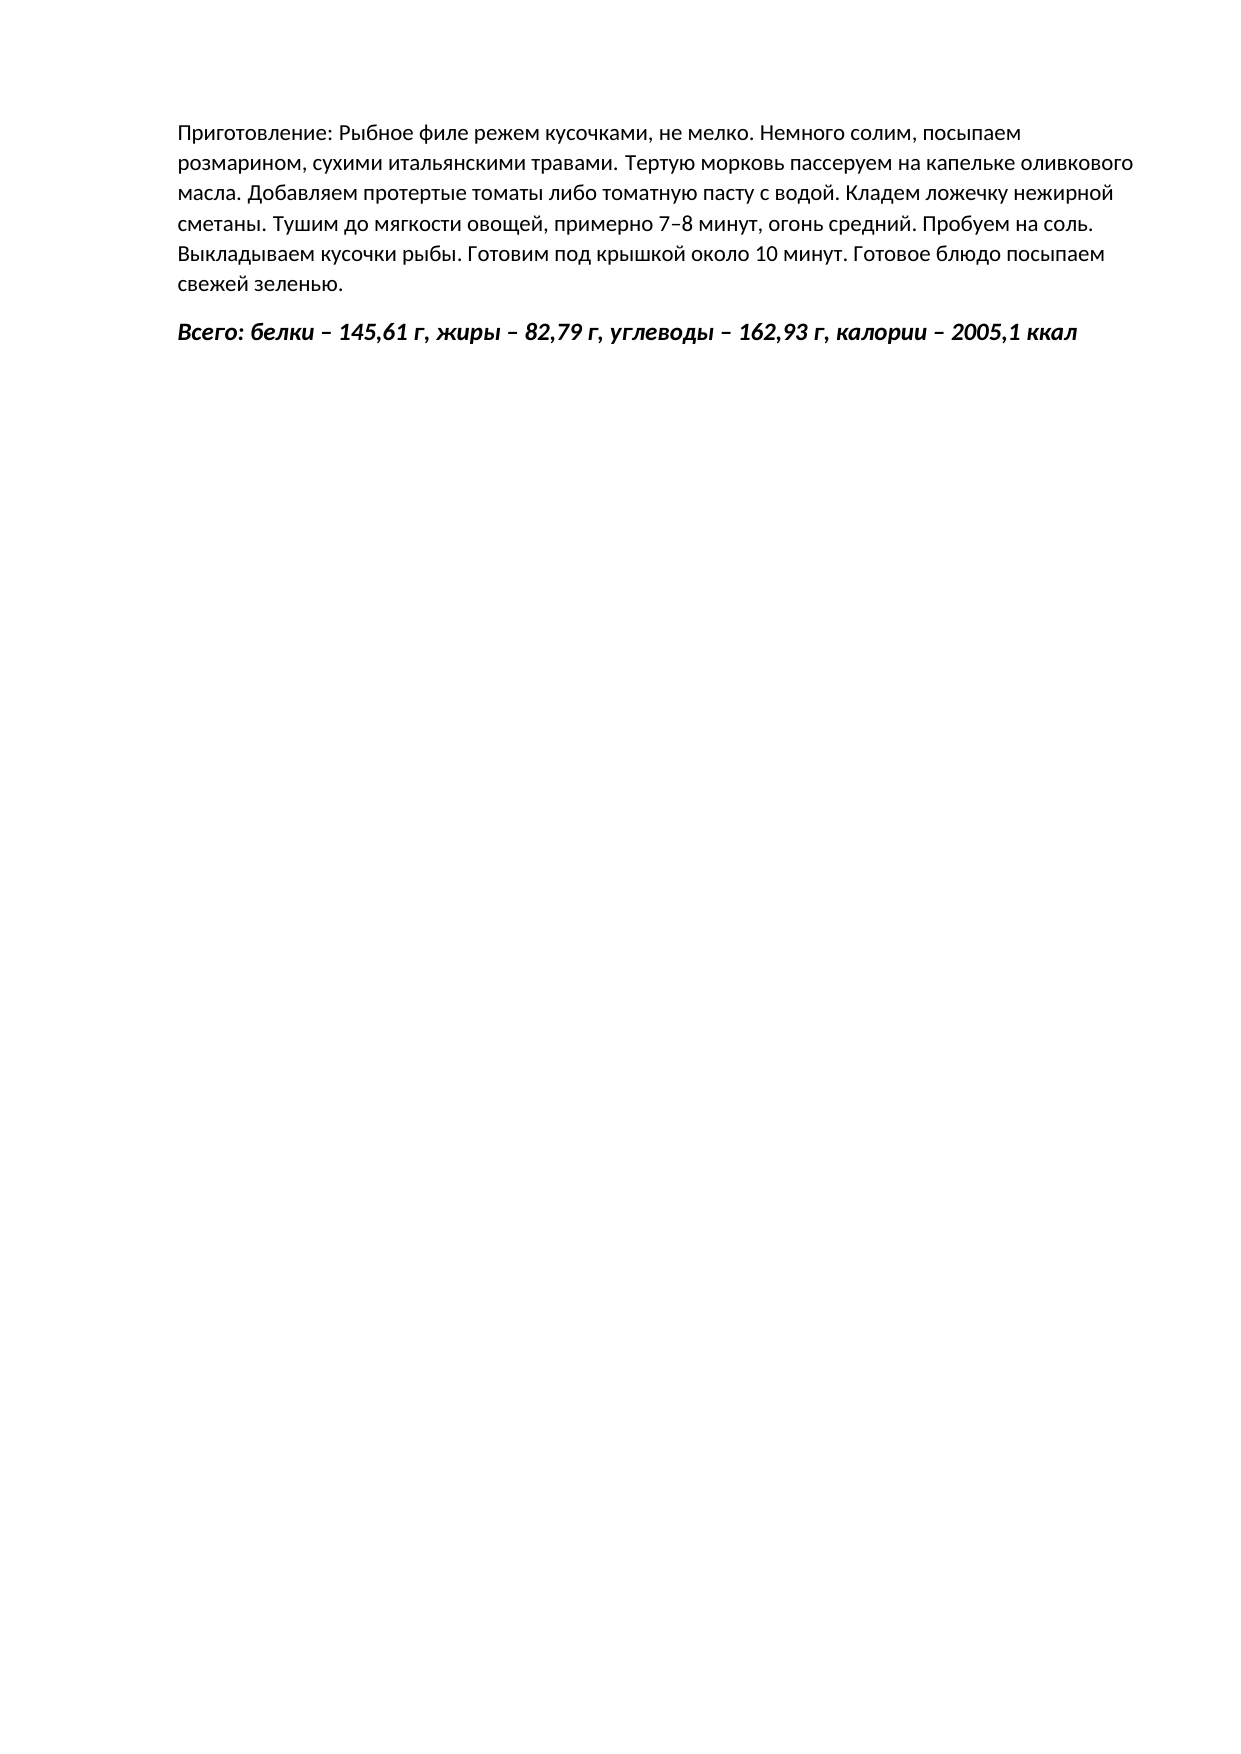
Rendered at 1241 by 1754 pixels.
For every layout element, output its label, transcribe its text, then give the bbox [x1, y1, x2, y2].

text Всего: белки – 145,61 г, жиры – 82,79 г, углеводы – 162,93 г, калории – 2005,1 ккал [177, 316, 1152, 347]
text Приготовление: Рыбное филе режем кусочками, не мелко. Немного солим, посыпаем розмарином, сухими итальянскими травами. Тертую морковь пассеруем на капельке оливкового масла. Добавляем протертые томаты либо томатную пасту с водой. Кладем ложечку нежирной сметаны. Тушим до мягкости овощей, примерно 7–8 минут, огонь средний. Пробуем на соль. Выкладываем кусочки рыбы. Готовим под крышкой около 10 минут. Готовое блюдо посыпаем свежей зеленью. [177, 118, 1152, 297]
